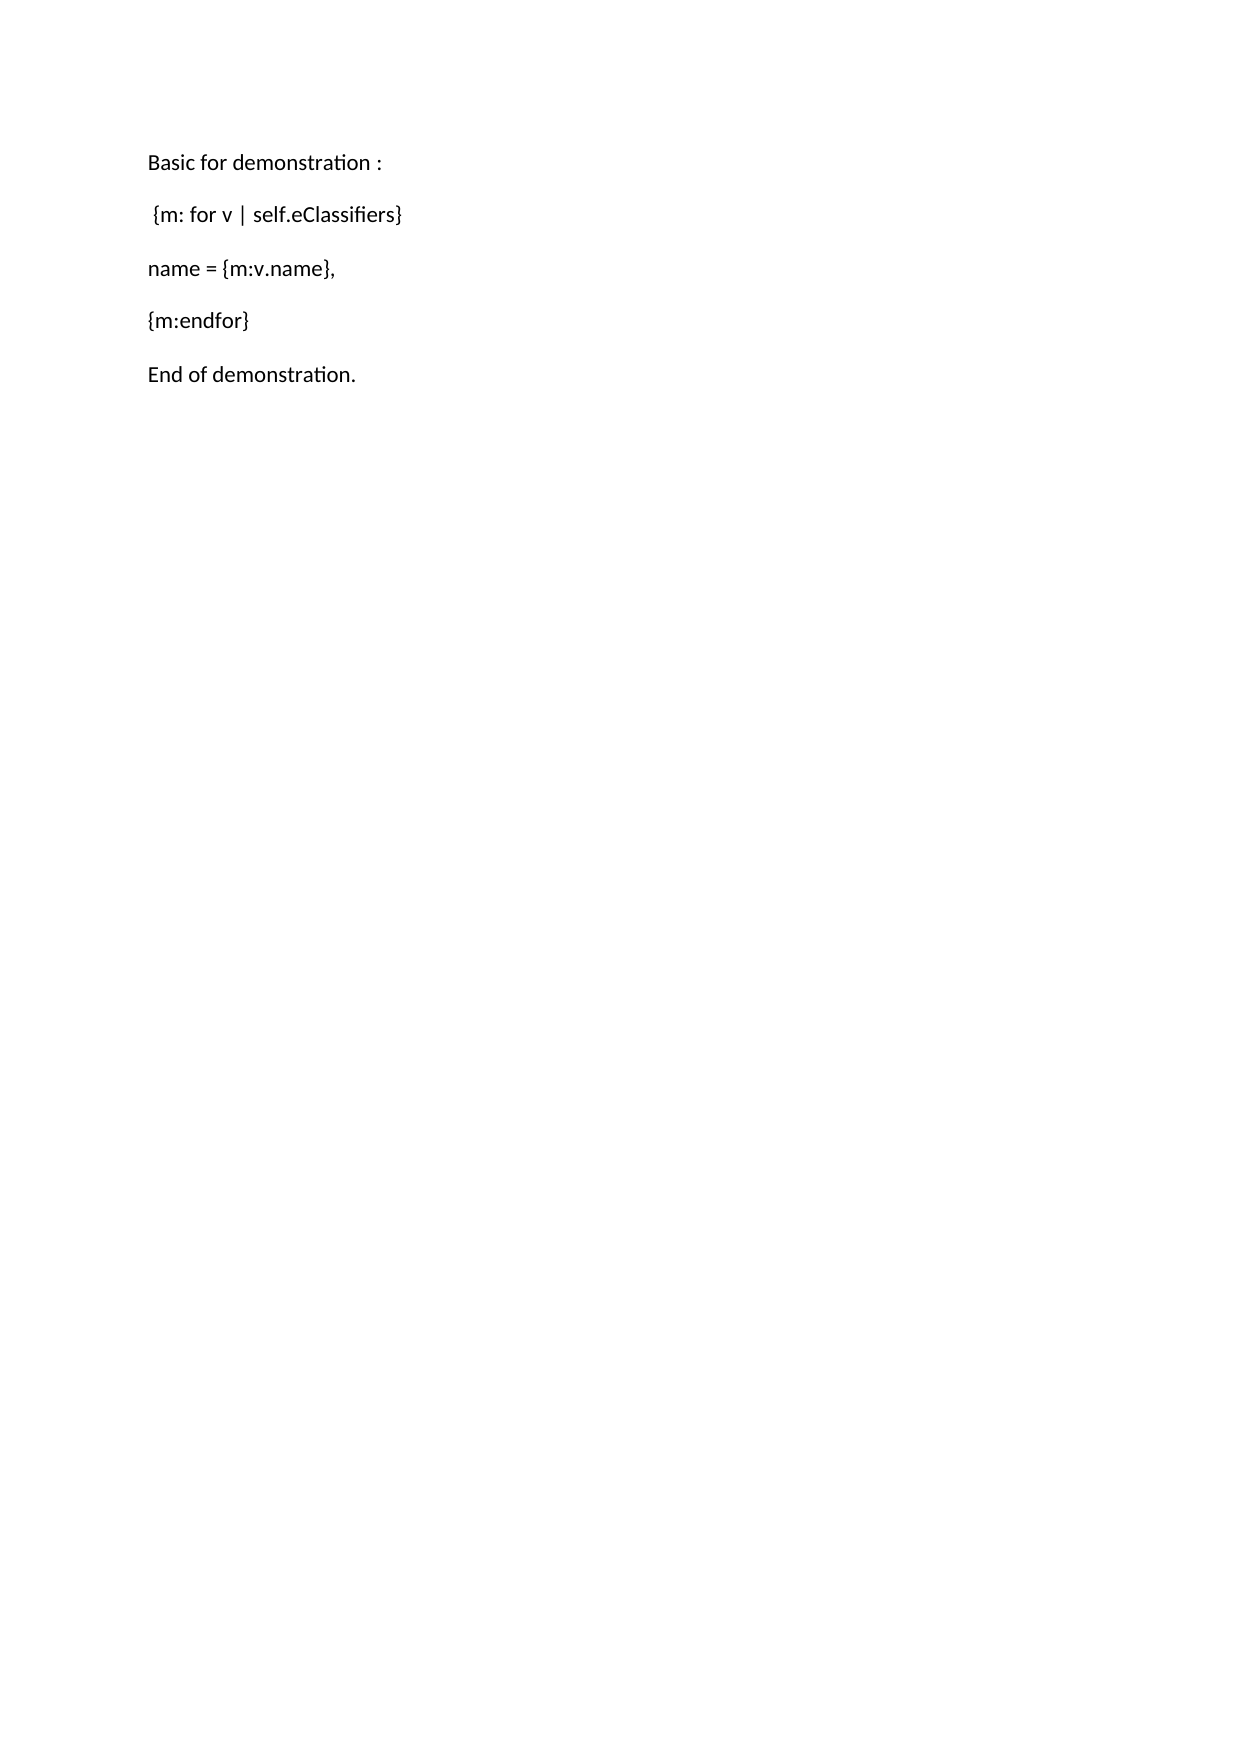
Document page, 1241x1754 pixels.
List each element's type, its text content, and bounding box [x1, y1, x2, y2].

text End of demonstration. [148, 360, 1093, 388]
text {m:endfor} [148, 307, 1093, 335]
text {m: for v | self.eClassifiers} [148, 201, 1093, 229]
text Basic for demonstration : [148, 148, 1093, 176]
text name = {m:v.name}, [148, 254, 1093, 282]
